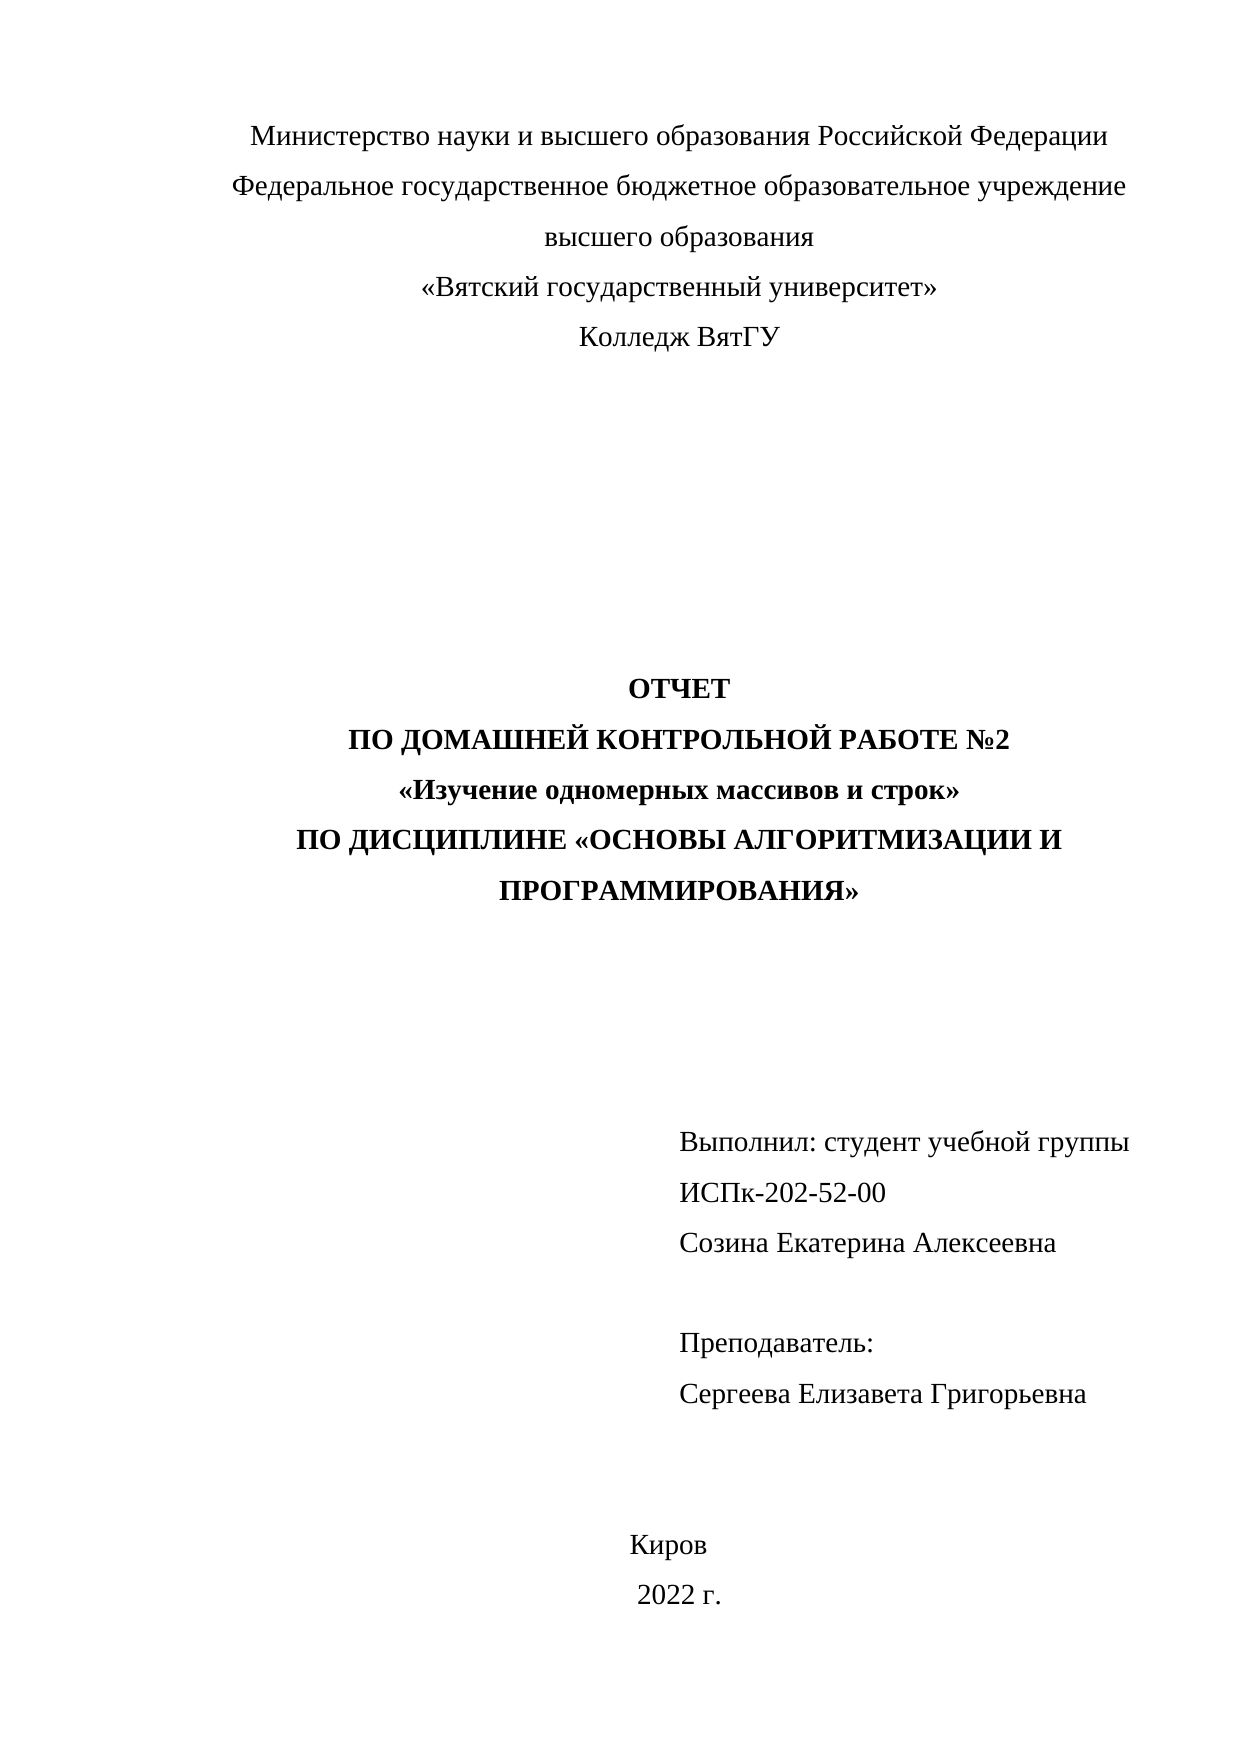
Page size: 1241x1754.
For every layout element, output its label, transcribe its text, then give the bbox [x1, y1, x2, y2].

text «Изучение одномерных массивов и строк» [177, 772, 1181, 806]
text Федеральное государственное бюджетное образовательное учреждение [177, 168, 1181, 202]
text ПО ДОМАШНЕЙ КОНТРОЛЬНОЙ РАБОТЕ №2 [177, 722, 1181, 755]
text 2022 г. [177, 1577, 1181, 1611]
text «Вятский государственный университет» [177, 269, 1181, 303]
text Созина Екатерина Алексеевна [679, 1225, 1181, 1258]
text ИСПк-202-52-00 [679, 1175, 1181, 1208]
text ПО ДИСЦИПЛИНЕ «ОСНОВЫ АЛГОРИТМИЗАЦИИ И ПРОГРАММИРОВАНИЯ» [177, 822, 1181, 906]
text Колледж ВятГУ [177, 319, 1181, 353]
text ОТЧЕТ [177, 672, 1181, 705]
text высшего образования [177, 219, 1181, 252]
text Преподаватель: [679, 1326, 1181, 1359]
text Сергеева Елизавета Григорьевна [679, 1376, 1181, 1409]
text Киров [177, 1527, 1181, 1560]
text Министерство науки и высшего образования Российской Федерации [177, 118, 1181, 152]
text Выполнил: студент учебной группы [679, 1124, 1181, 1158]
